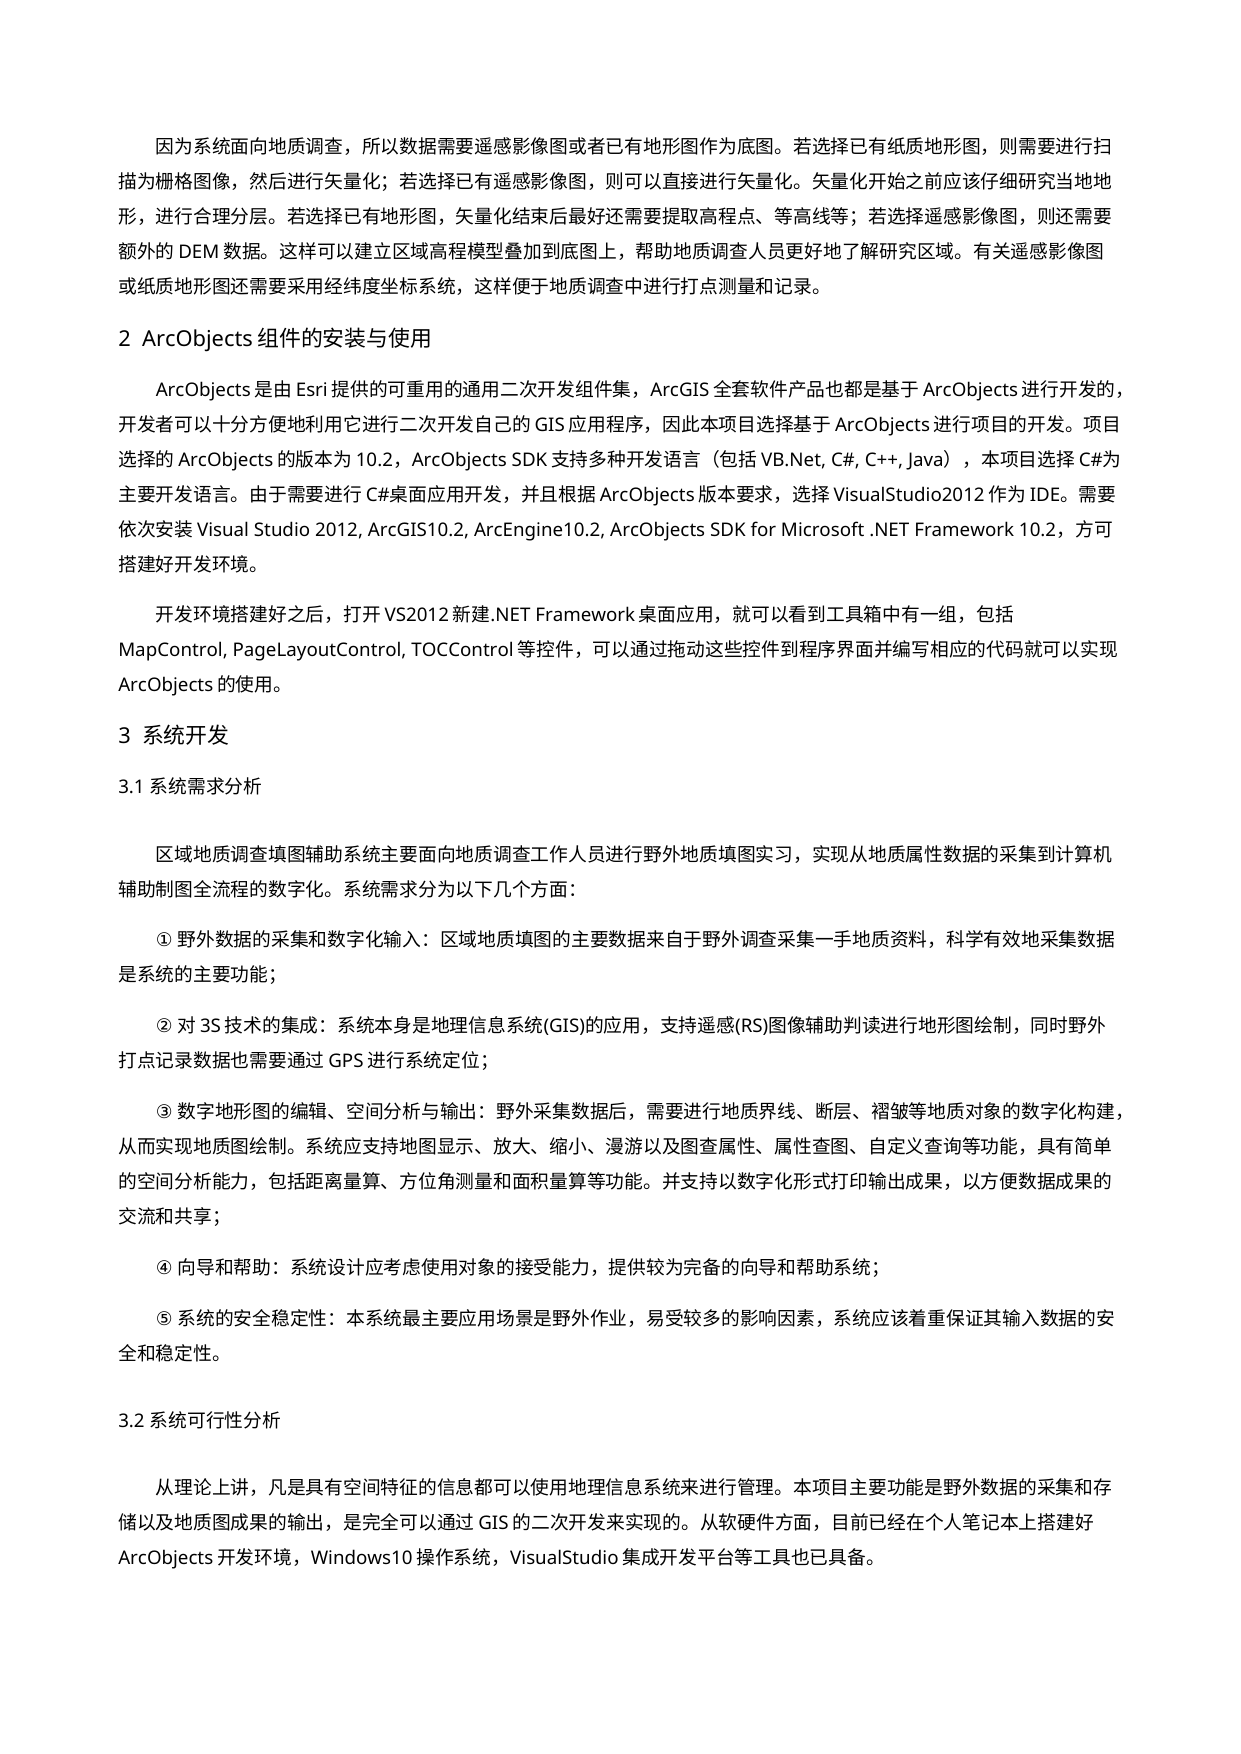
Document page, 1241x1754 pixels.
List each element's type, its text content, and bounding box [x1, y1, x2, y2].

text ① 野外数据的采集和数字化输入：区域地质填图的主要数据来自于野外调查采集一手地质资料，科学有效地采集数据是系统的主要功能； [118, 922, 1122, 990]
text ③ 数字地形图的编辑、空间分析与输出：野外采集数据后，需要进行地质界线、断层、褶皱等地质对象的数字化构建，从而实现地质图绘制。系统应支持地图显示、放大、缩小、漫游以及图查属性、属性查图、自定义查询等功能，具有简单的空间分析能力，包括距离量算、方位角测量和面积量算等功能。并支持以数字化形式打印输出成果，以方便数据成果的交流和共享； [118, 1094, 1122, 1232]
text ArcObjects是由Esri提供的可重用的通用二次开发组件集，ArcGIS全套软件产品也都是基于ArcObjects进行开发的，开发者可以十分方便地利用它进行二次开发自己的GIS应用程序，因此本项目选择基于ArcObjects进行项目的开发。项目选择的ArcObjects的版本为10.2，ArcObjects SDK支持多种开发语言（包括VB.Net, C#, C++, Java），本项目选择C#为主要开发语言。由于需要进行C#桌面应用开发，并且根据ArcObjects版本要求，选择VisualStudio2012作为IDE。需要依次安装Visual Studio 2012, ArcGIS10.2, ArcEngine10.2, ArcObjects SDK for Microsoft .NET Framework 10.2，方可搭建好开发环境。 [118, 372, 1122, 579]
text ② 对3S技术的集成：系统本身是地理信息系统(GIS)的应用，支持遥感(RS)图像辅助判读进行地形图绘制，同时野外打点记录数据也需要通过GPS进行系统定位； [118, 1008, 1122, 1076]
text 3.1 系统需求分析 [118, 769, 1122, 802]
list ArcObjects组件的安装与使用 [118, 320, 1122, 353]
text ④ 向导和帮助：系统设计应考虑使用对象的接受能力，提供较为完备的向导和帮助系统； [118, 1250, 1122, 1282]
text ⑤ 系统的安全稳定性：本系统最主要应用场景是野外作业，易受较多的影响因素，系统应该着重保证其输入数据的安全和稳定性。 [118, 1301, 1122, 1368]
text 3.2 系统可行性分析 [118, 1403, 1122, 1435]
text 从理论上讲，凡是具有空间特征的信息都可以使用地理信息系统来进行管理。本项目主要功能是野外数据的采集和存储以及地质图成果的输出，是完全可以通过GIS的二次开发来实现的。从软硬件方面，目前已经在个人笔记本上搭建好ArcObjects开发环境，Windows10操作系统，VisualStudio集成开发平台等工具也已具备。 [118, 1470, 1122, 1572]
text 区域地质调查填图辅助系统主要面向地质调查工作人员进行野外地质填图实习，实现从地质属性数据的采集到计算机辅助制图全流程的数字化。系统需求分为以下几个方面： [118, 837, 1122, 904]
text 开发环境搭建好之后，打开VS2012新建.NET Framework桌面应用，就可以看到工具箱中有一组，包括MapControl, PageLayoutControl, TOCControl等控件，可以通过拖动这些控件到程序界面并编写相应的代码就可以实现ArcObjects的使用。 [118, 597, 1122, 700]
list 系统开发 [118, 718, 1122, 751]
text 因为系统面向地质调查，所以数据需要遥感影像图或者已有地形图作为底图。若选择已有纸质地形图，则需要进行扫描为栅格图像，然后进行矢量化；若选择已有遥感影像图，则可以直接进行矢量化。矢量化开始之前应该仔细研究当地地形，进行合理分层。若选择已有地形图，矢量化结束后最好还需要提取高程点、等高线等；若选择遥感影像图，则还需要额外的DEM数据。这样可以建立区域高程模型叠加到底图上，帮助地质调查人员更好地了解研究区域。有关遥感影像图或纸质地形图还需要采用经纬度坐标系统，这样便于地质调查中进行打点测量和记录。 [118, 129, 1122, 302]
